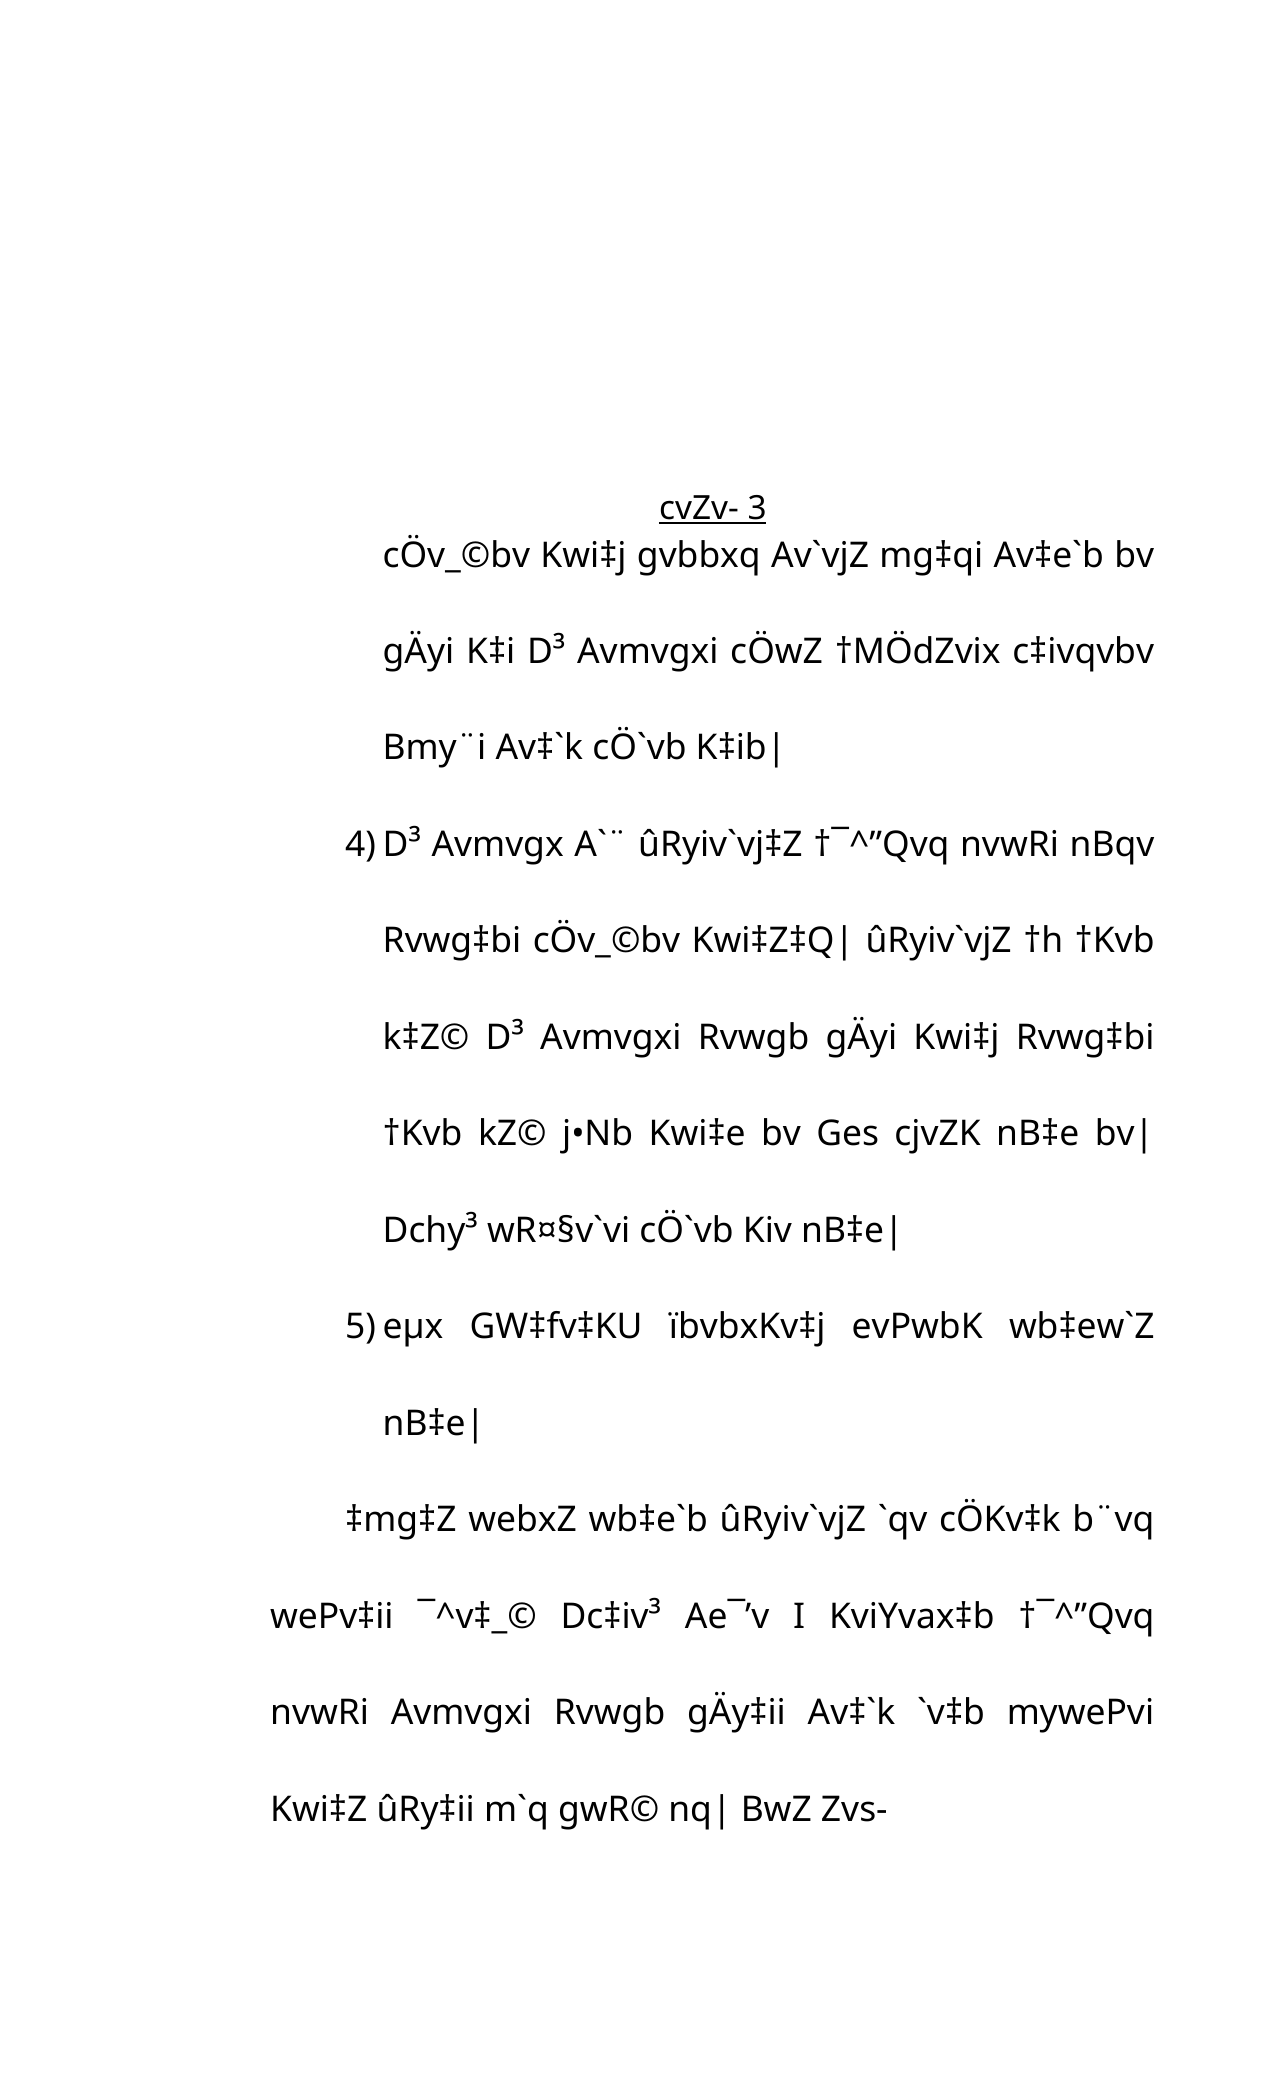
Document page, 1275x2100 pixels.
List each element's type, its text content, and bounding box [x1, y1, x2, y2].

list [345, 529, 1155, 770]
text ‡mg‡Z webxZ wb‡e`b ûRyiv`vjZ `qv cÖKv‡k b¨vq wePv‡ii ¯^v‡_© Dc‡iv³ Ae¯’v I KviYvax‡b †¯^”Qvq nvwRi Avmvgxi Rvwgb gÄy‡ii Av‡`k `v‡b mywePvi Kwi‡Z ûRy‡ii m`q gwR© nq| BwZ Zvs- [270, 1494, 1155, 1831]
list D³ Avmvgx A`¨ ûRyiv`vj‡Z †¯^”Qvq nvwRi nBqv Rvwg‡bi cÖv_©bv Kwi‡Z‡Q| ûRyiv`vjZ †h †Kvb k‡Z© D³ Avmvgxi Rvwgb gÄyi Kwi‡j Rvwg‡bi †Kvb kZ© j•Nb Kwi‡e bv Ges cjvZK nB‡e bv| Dchy³ wR¤§v`vi cÖ`vb Kiv nB‡e| [345, 818, 1155, 1253]
list eµx GW‡fv‡KU ïbvbxKv‡j evPwbK wb‡ew`Z nB‡e| [345, 1301, 1155, 1446]
